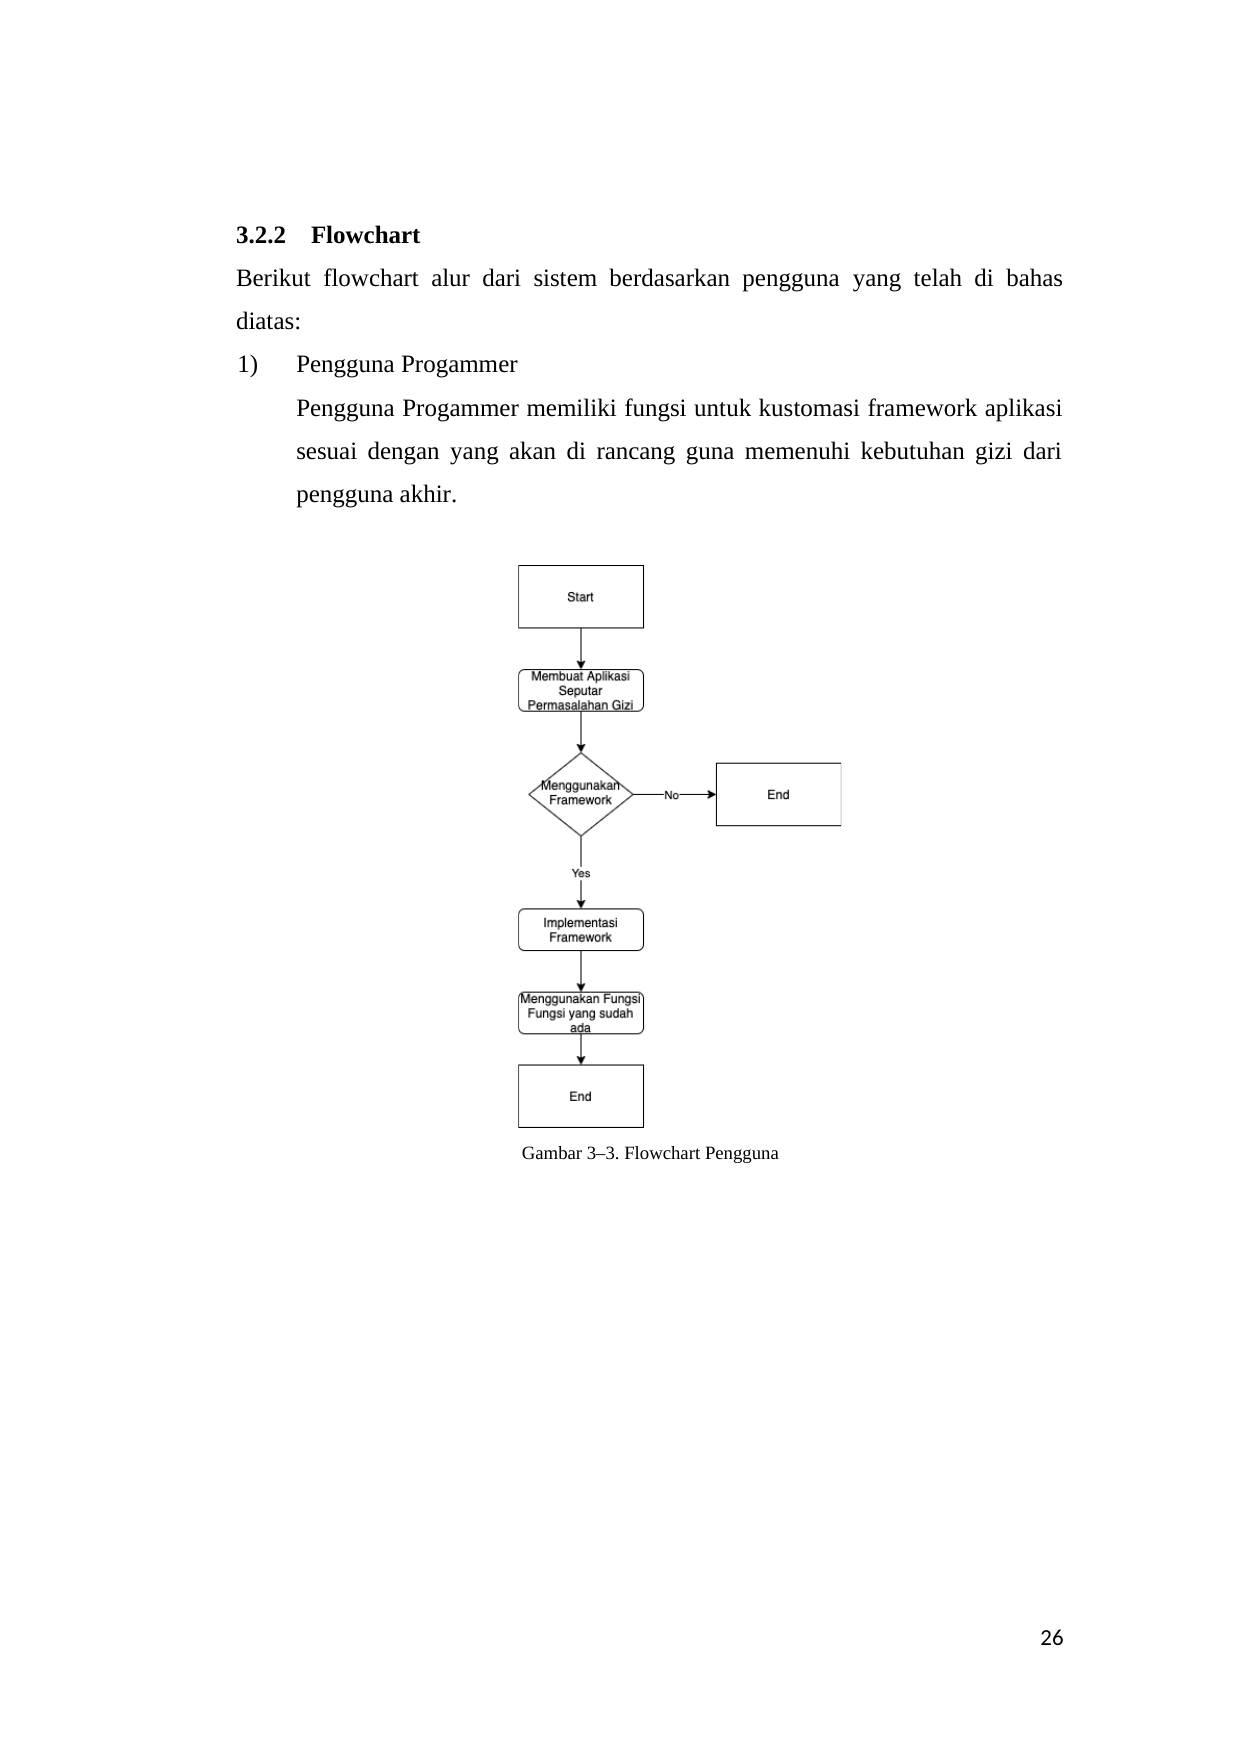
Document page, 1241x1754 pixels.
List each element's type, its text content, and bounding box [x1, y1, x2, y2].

list Flowchart [236, 220, 1063, 249]
list Pengguna Progammer [237, 349, 1063, 378]
text Berikut flowchart alur dari sistem berdasarkan pengguna yang telah di bahas diatas: [236, 263, 1063, 335]
text Gambar 3–3. Flowchart Pengguna [237, 1142, 1063, 1163]
picture [518, 565, 842, 1128]
text Pengguna Progammer memiliki fungsi untuk kustomasi framework aplikasi sesuai dengan yang akan di rancang guna memenuhi kebutuhan gizi dari pengguna akhir. [296, 393, 1063, 508]
